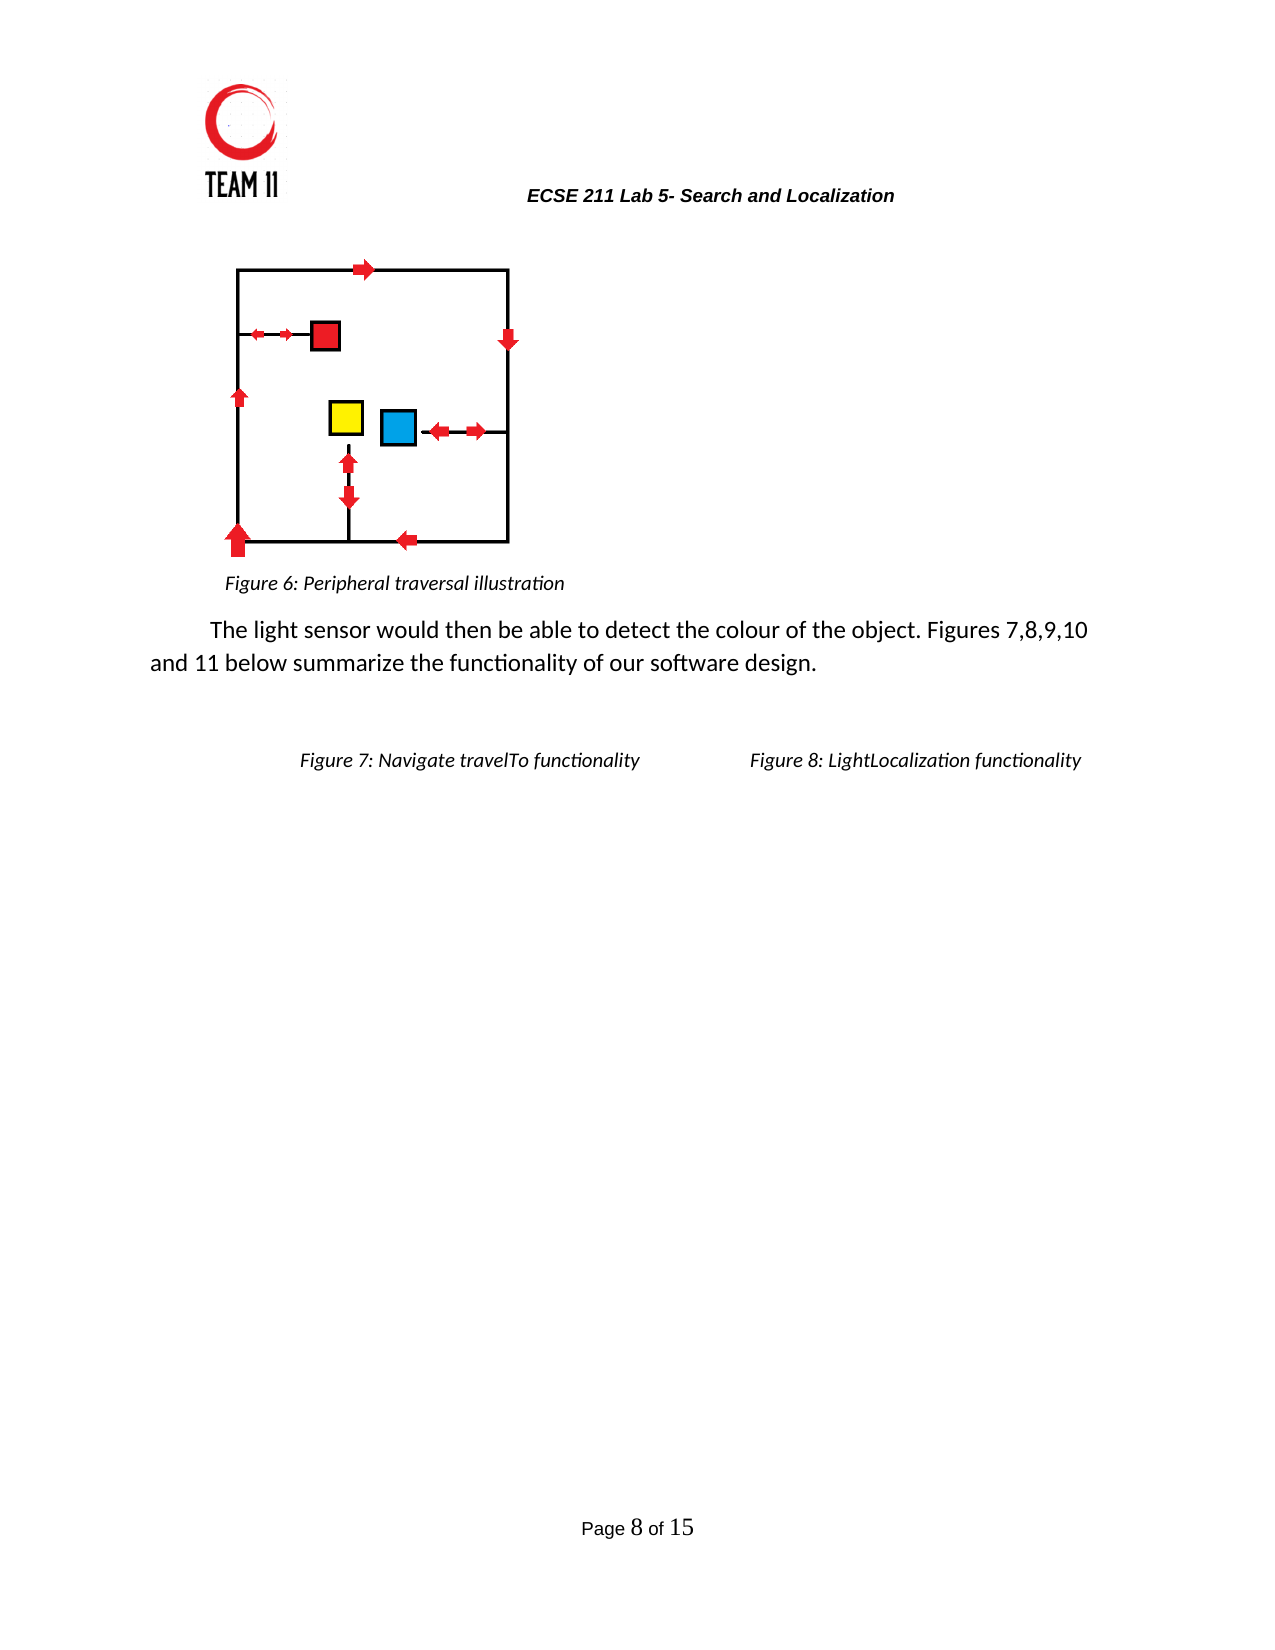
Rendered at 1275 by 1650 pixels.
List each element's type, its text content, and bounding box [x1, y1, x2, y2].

picture [210, 250, 529, 569]
text Figure 7: Navigate travelTo functionality Figure 8: LightLocalization functionality [150, 747, 1125, 772]
picture [197, 75, 288, 203]
text The light sensor would then be able to detect the colour of the object. Figures 7,8,9,10 and 11 below summarize the functionality of our software design. [150, 615, 1125, 678]
